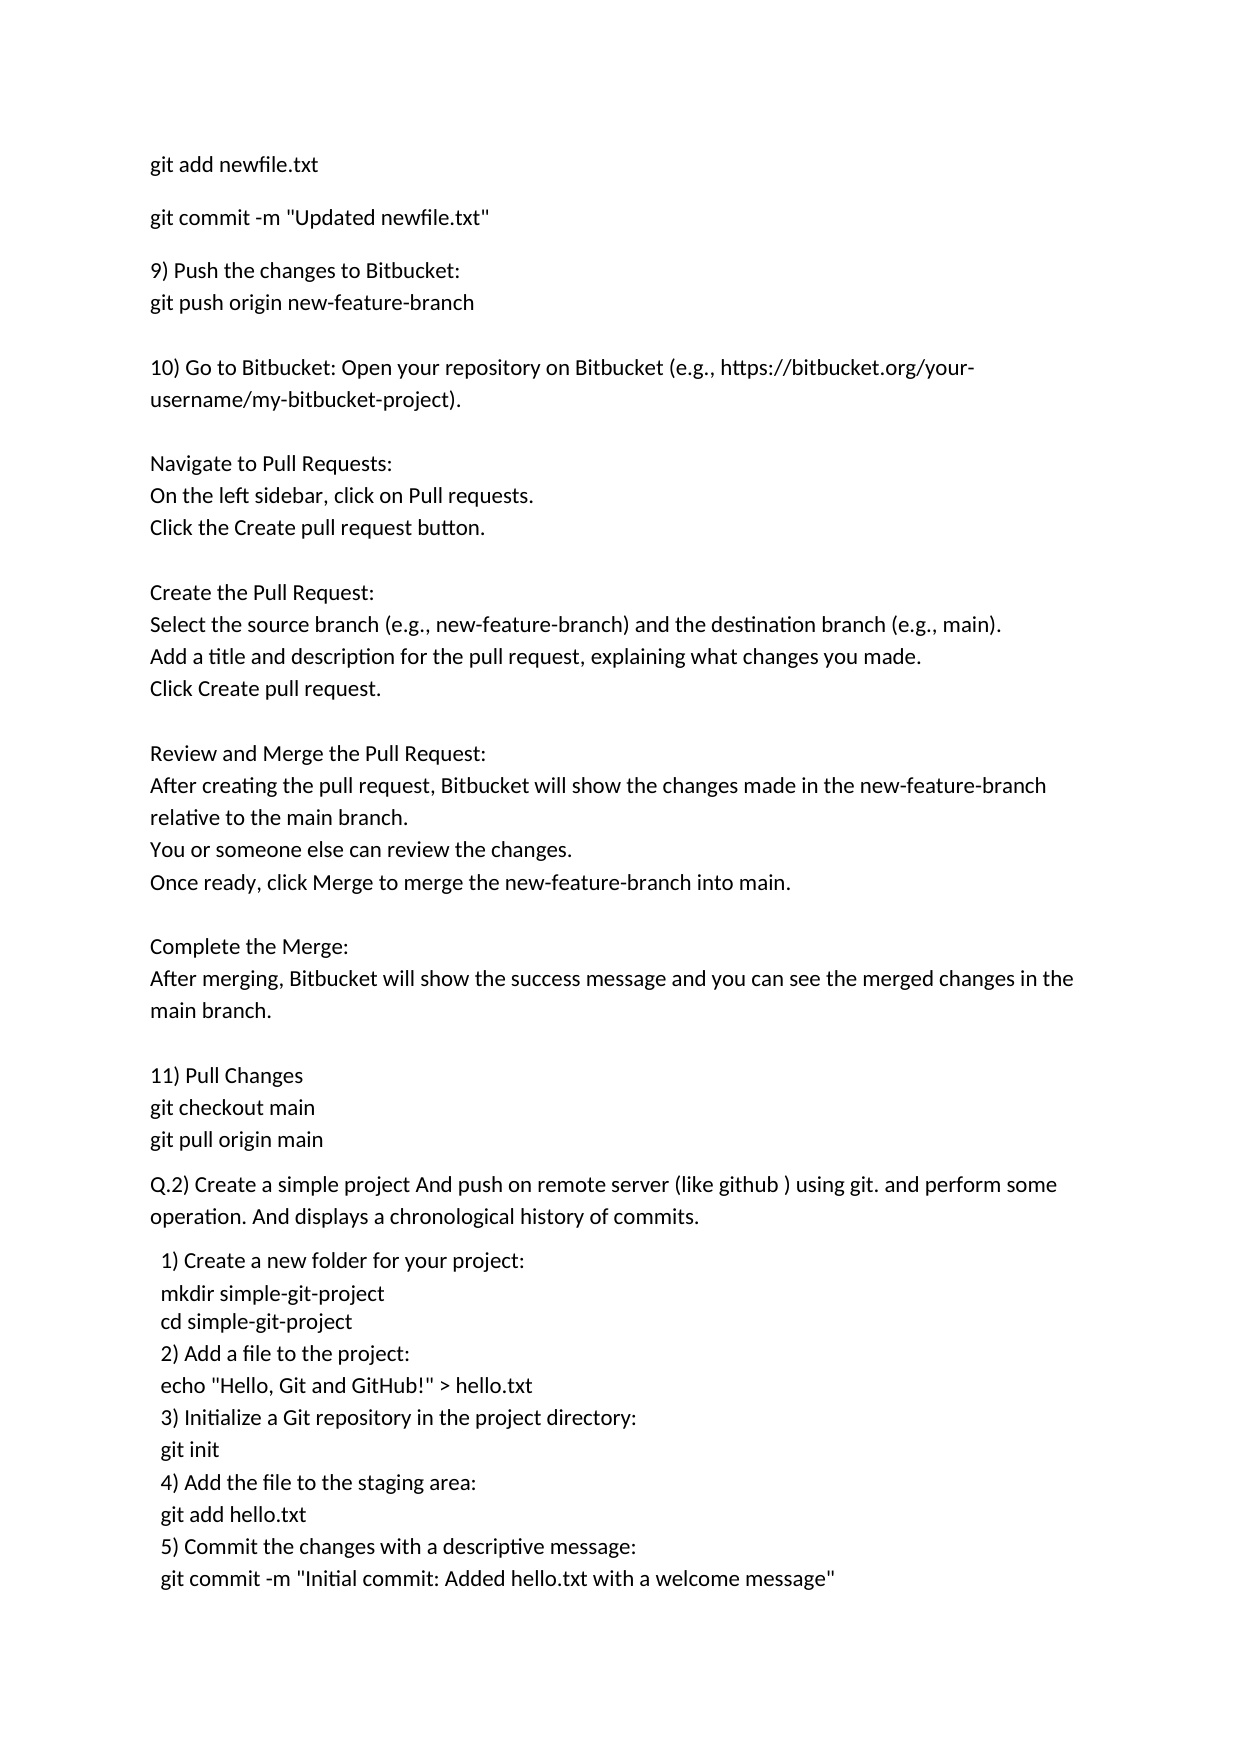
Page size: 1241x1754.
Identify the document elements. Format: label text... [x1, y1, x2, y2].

text After merging, Bitbucket will show the success message and you can see the merged changes in the main branch. [150, 964, 1090, 1024]
text Once ready, click Merge to merge the new-feature-branch into main. [150, 868, 1090, 896]
text You or someone else can review the changes. [150, 835, 1090, 863]
text 11) Pull Changes [150, 1061, 1090, 1089]
text 2) Add a file to the project: [160, 1339, 1090, 1367]
text Select the source branch (e.g., new-feature-branch) and the destination branch (e.g., main). [150, 610, 1090, 638]
text git commit -m "Updated newfile.txt" [150, 203, 1090, 231]
text 3) Initialize a Git repository in the project directory: [160, 1403, 1090, 1431]
text 4) Add the file to the staging area: [160, 1468, 1090, 1496]
text git add newfile.txt [150, 150, 1090, 178]
text Create the Pull Request: [150, 578, 1090, 606]
text Review and Merge the Pull Request: [150, 739, 1090, 767]
text 9) Push the changes to Bitbucket: [150, 256, 1090, 284]
text Click Create pull request. [150, 674, 1090, 702]
text Complete the Merge: [150, 932, 1090, 960]
text Add a title and description for the pull request, explaining what changes you made. [150, 642, 1090, 670]
text Navigate to Pull Requests: [150, 449, 1090, 477]
text git checkout main [150, 1093, 1090, 1121]
text On the left sidebar, click on Pull requests. [150, 481, 1090, 509]
text git init [160, 1436, 1090, 1464]
text 5) Commit the changes with a descriptive message: [160, 1532, 1090, 1560]
text After creating the pull request, Bitbucket will show the changes made in the new-feature-branch relative to the main branch. [150, 771, 1090, 831]
text mkdir simple-git-project [160, 1279, 1090, 1307]
text cd simple-git-project [160, 1307, 1090, 1335]
text echo "Hello, Git and GitHub!" > hello.txt [160, 1371, 1090, 1399]
text 10) Go to Bitbucket: Open your repository on Bitbucket (e.g., https://bitbucket.org/your-username/my-bitbucket-project). [150, 353, 1090, 413]
text 1) Create a new folder for your project: [160, 1247, 1090, 1275]
text git commit -m "Initial commit: Added hello.txt with a welcome message" [160, 1564, 1090, 1592]
text git add hello.txt [160, 1500, 1090, 1528]
text Click the Create pull request button. [150, 513, 1090, 542]
text git pull origin main [150, 1125, 1090, 1153]
text Q.2) Create a simple project And push on remote server (like github ) using git. and perform some operation. And displays a chronological history of commits. [150, 1170, 1090, 1230]
text git push origin new-feature-branch [150, 288, 1090, 316]
